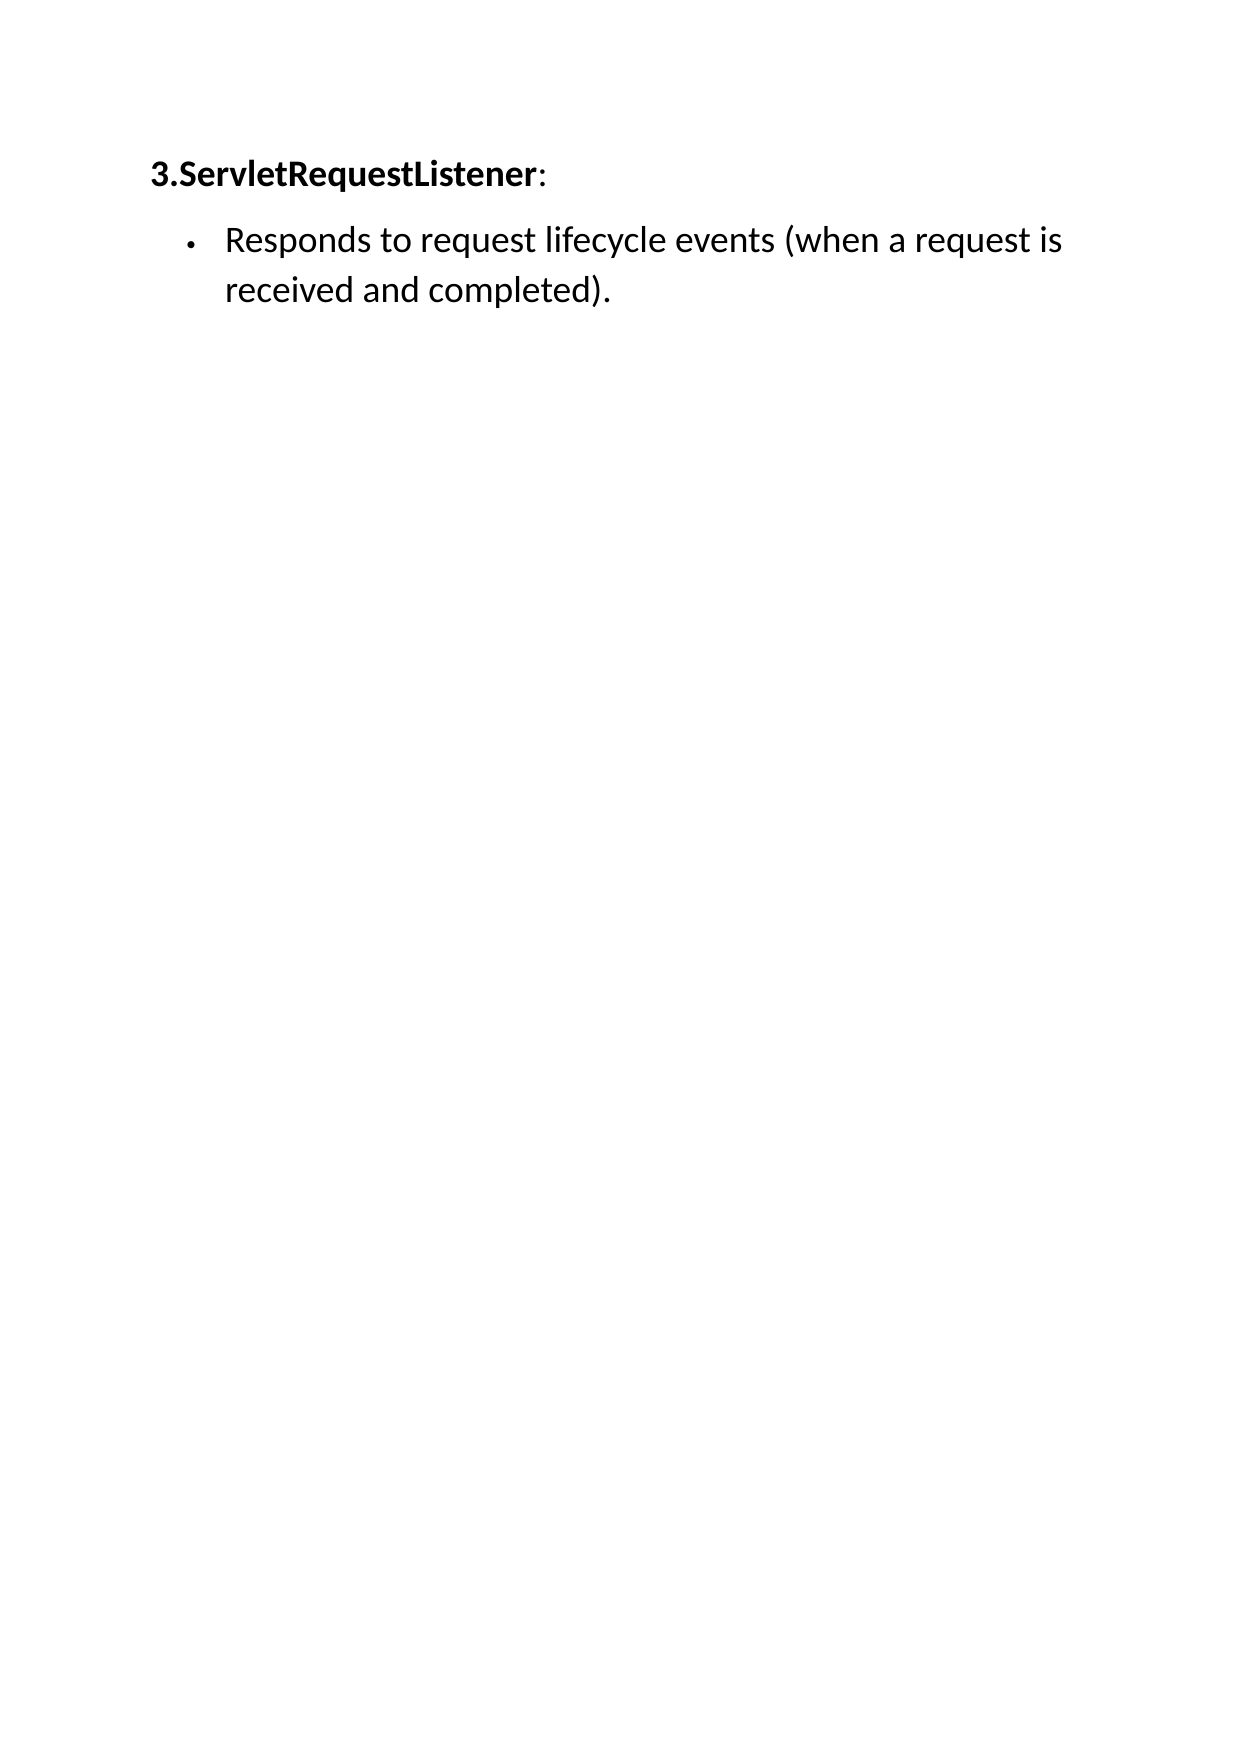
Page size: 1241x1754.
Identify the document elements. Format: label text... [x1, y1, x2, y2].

text 3.ServletRequestListener: [150, 150, 1090, 196]
list Responds to request lifecycle events (when a request is received and completed). [187, 216, 1090, 311]
